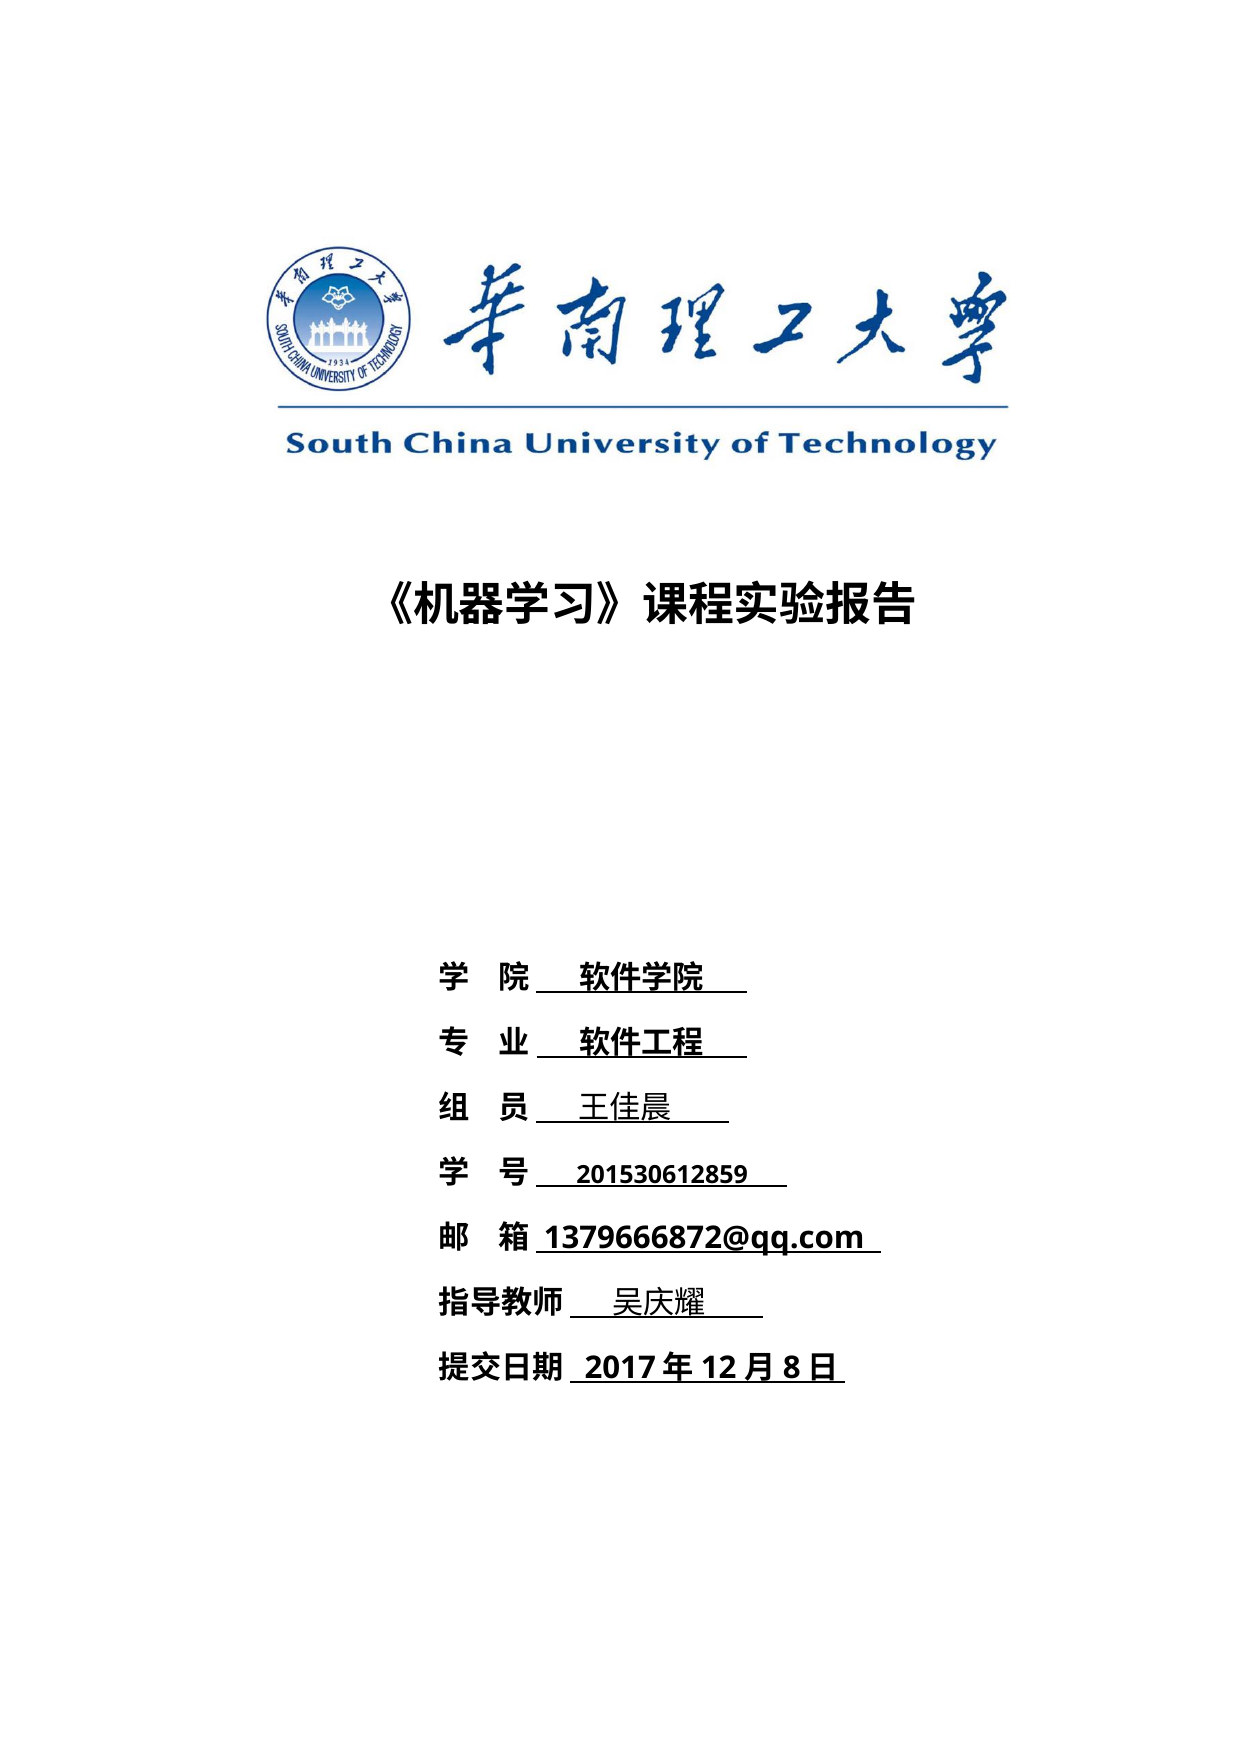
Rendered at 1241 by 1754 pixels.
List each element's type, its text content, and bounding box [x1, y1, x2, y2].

text 学 号 201530612859 [187, 1137, 1053, 1202]
text 指导教师 吴庆耀 [187, 1267, 1053, 1332]
text 提交日期 2017年 12 月 8日 [187, 1332, 1053, 1397]
text 《机器学习》课程实验报告 [187, 552, 1053, 649]
text 专 业 软件工程 [187, 1007, 1053, 1072]
picture [256, 227, 1028, 470]
text 学 院 软件学院 [187, 942, 1053, 1007]
text 组 员 王佳晨 [187, 1072, 1053, 1137]
text 邮 箱 1379666872@qq.com [187, 1202, 1053, 1267]
